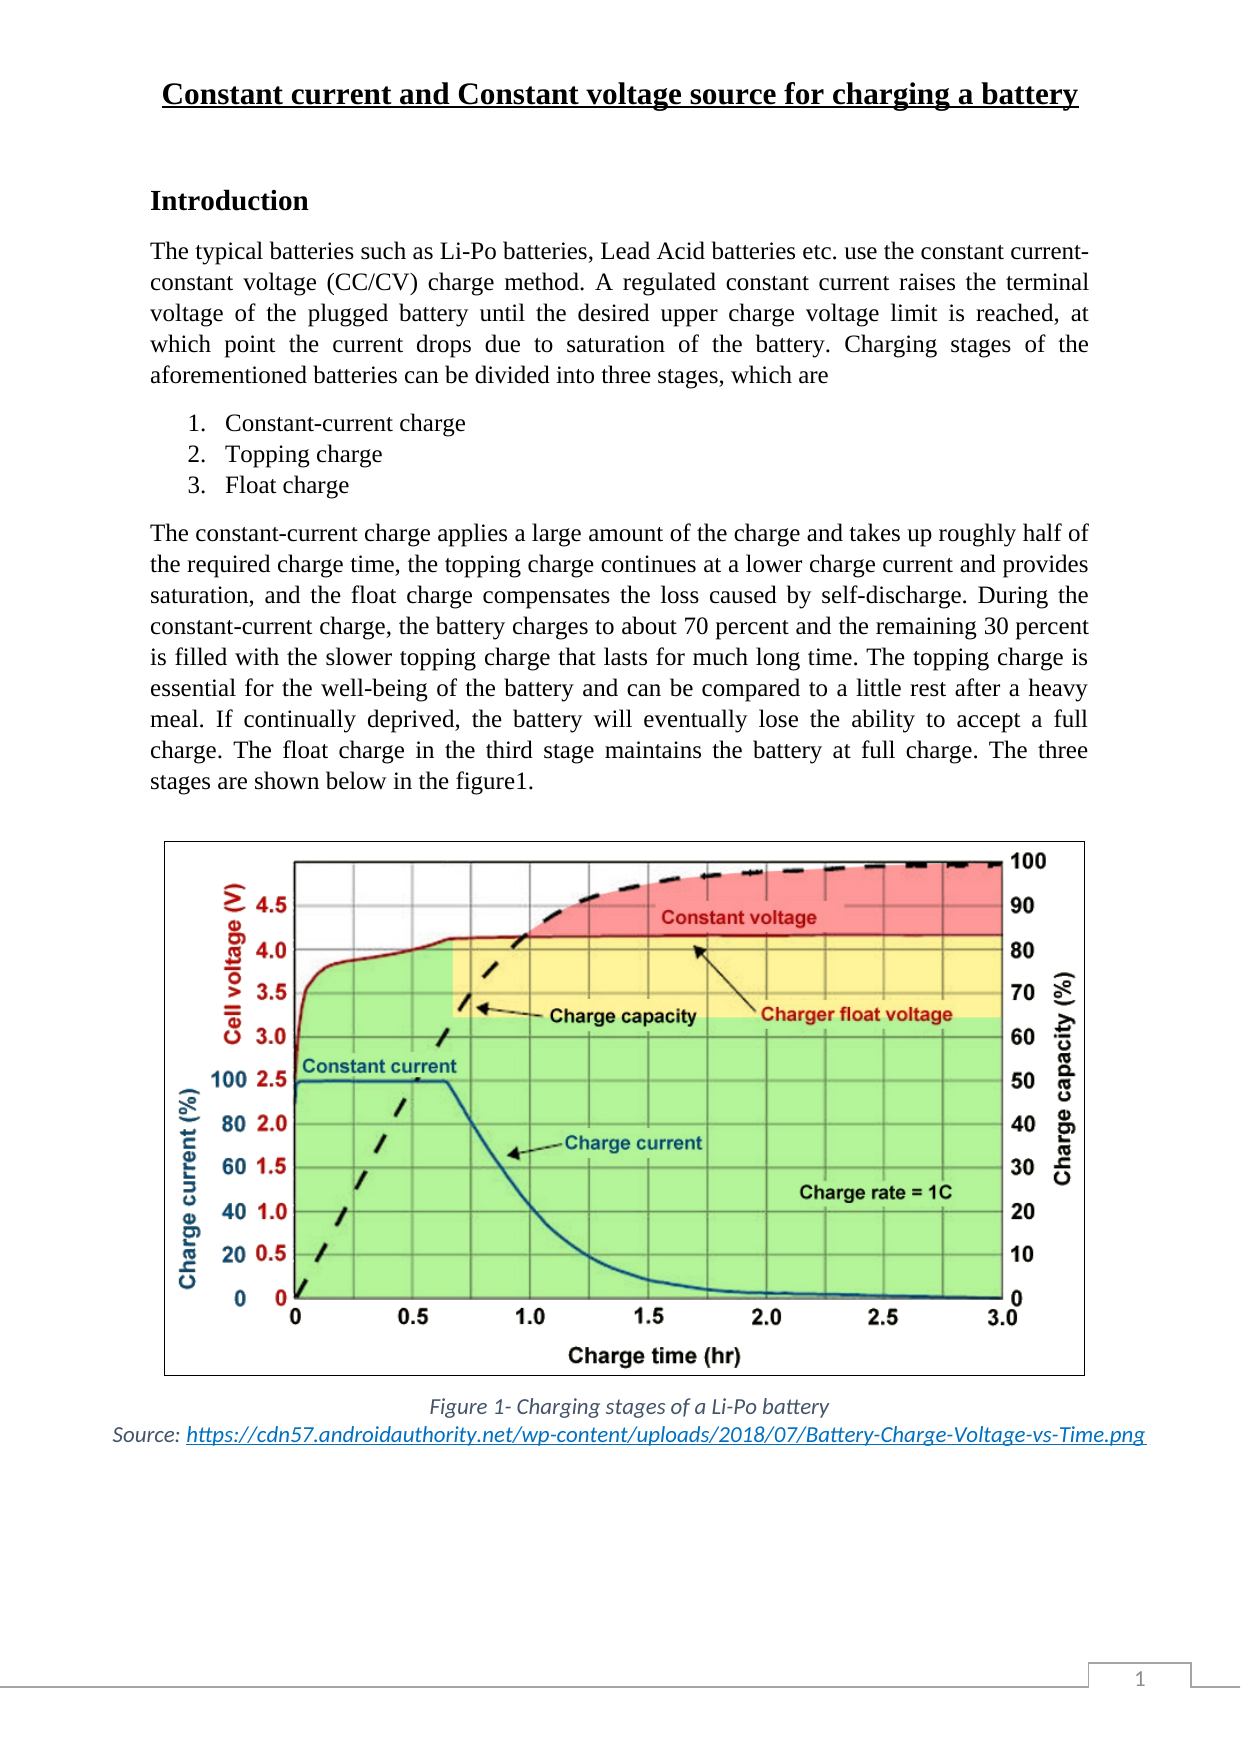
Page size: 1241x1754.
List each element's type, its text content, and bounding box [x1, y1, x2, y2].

text The constant-current charge applies a large amount of the charge and takes up roughly half of the required charge time, the topping charge continues at a lower charge current and provides saturation, and the float charge compensates the loss caused by self-discharge. During the constant-current charge, the battery charges to about 70 percent and the remaining 30 percent is filled with the slower topping charge that lasts for much long time. The topping charge is essential for the well-being of the battery and can be compared to a little rest after a heavy meal. If continually deprived, the battery will eventually lose the ability to accept a full charge. The float charge in the third stage maintains the battery at full charge. The three stages are shown below in the figure1. [150, 518, 1090, 795]
text Constant current and Constant voltage source for charging a battery [150, 75, 1090, 111]
list Topping charge [187, 439, 1090, 468]
text Introduction [150, 183, 1090, 217]
list Constant-current charge [187, 408, 1090, 437]
text The typical batteries such as Li-Po batteries, Lead Acid batteries etc. use the constant current- constant voltage (CC/CV) charge method. A regulated constant current raises the terminal voltage of the plugged battery until the desired upper charge voltage limit is reached, at which point the current drops due to saturation of the battery. Charging stages of the aforementioned batteries can be divided into three stages, which are [150, 236, 1090, 389]
picture [165, 842, 1084, 1375]
list Float charge [187, 470, 1090, 499]
